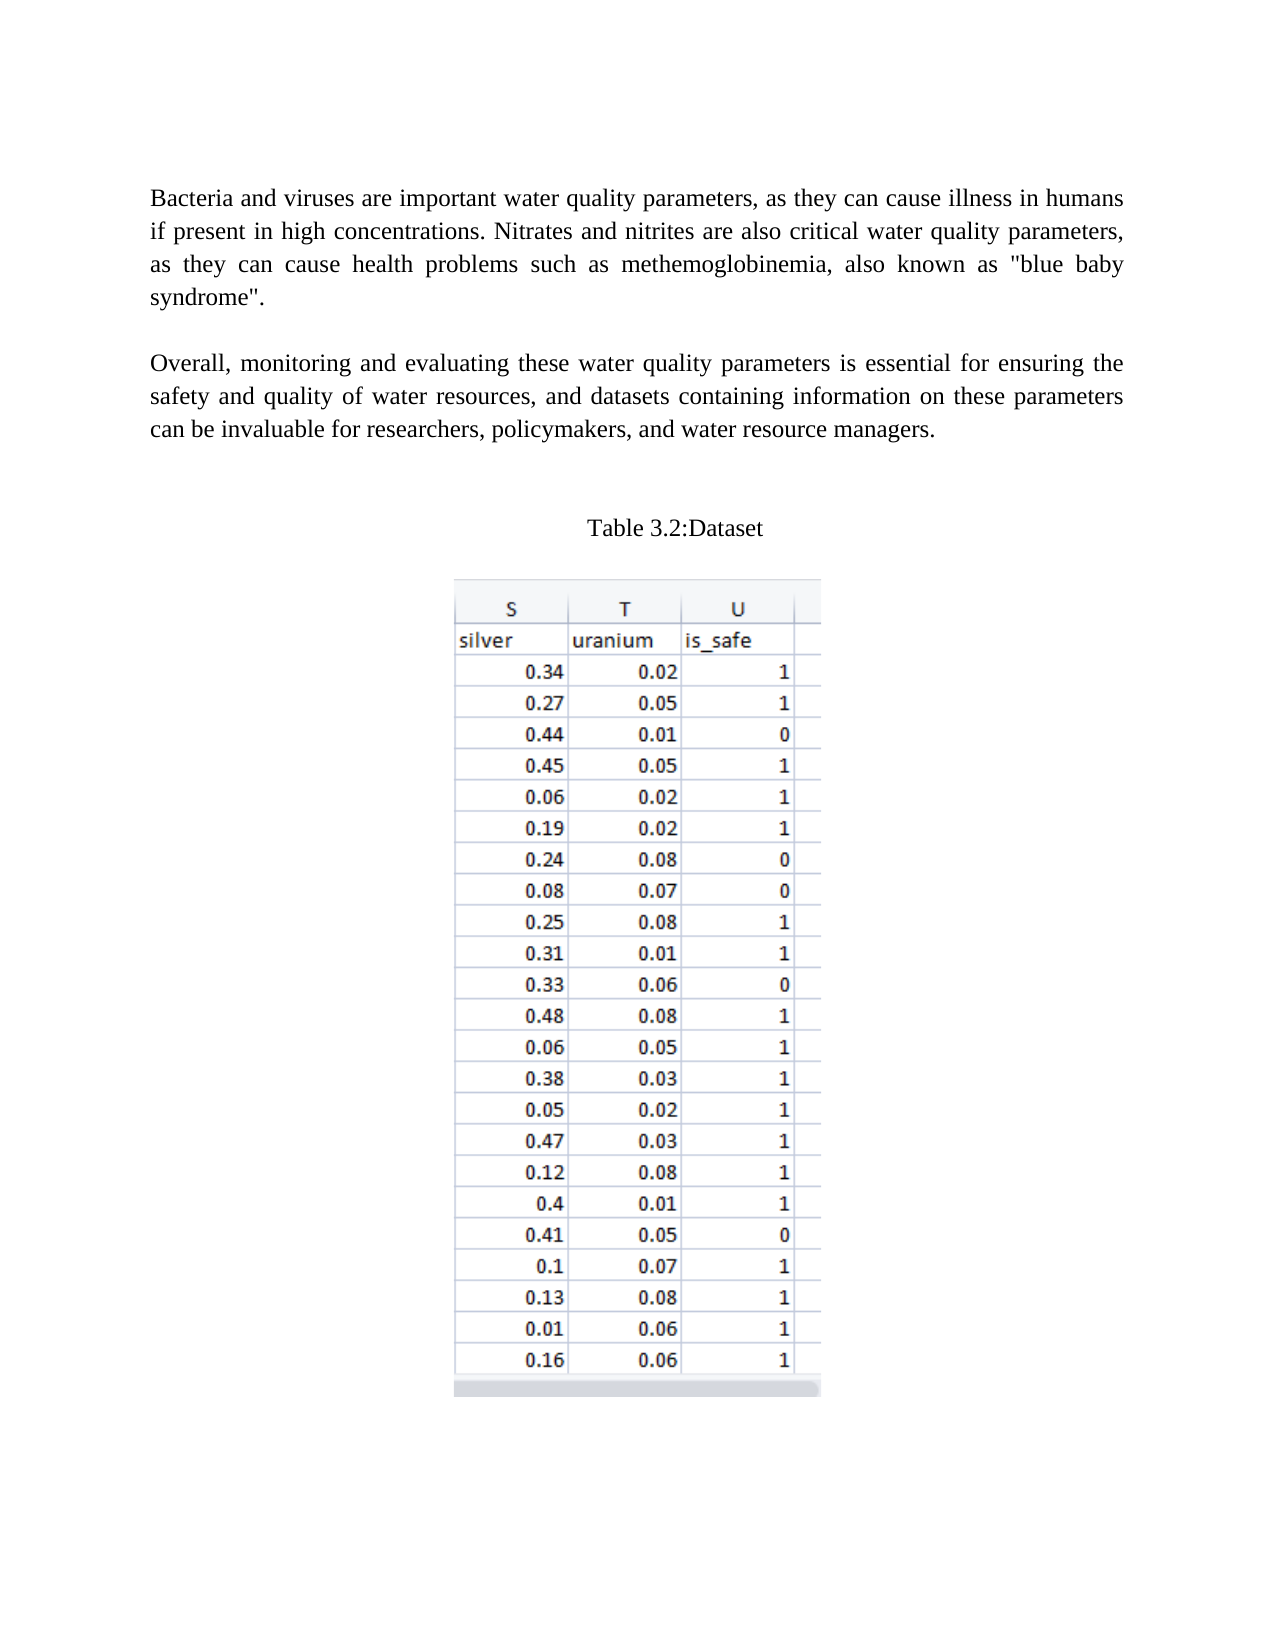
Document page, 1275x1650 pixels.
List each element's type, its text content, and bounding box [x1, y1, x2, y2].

text Bacteria and viruses are important water quality parameters, as they can cause illness in humans if present in high concentrations. Nitrates and nitrites are also critical water quality parameters, as they can cause health problems such as methemoglobinemia, also known as "blue baby syndrome". [150, 183, 1125, 311]
picture [453, 579, 822, 1397]
text Table 3.2:Dataset [150, 513, 1125, 542]
text Overall, monitoring and evaluating these water quality parameters is essential for ensuring the safety and quality of water resources, and datasets containing information on these parameters can be invaluable for researchers, policymakers, and water resource managers. [150, 348, 1125, 443]
